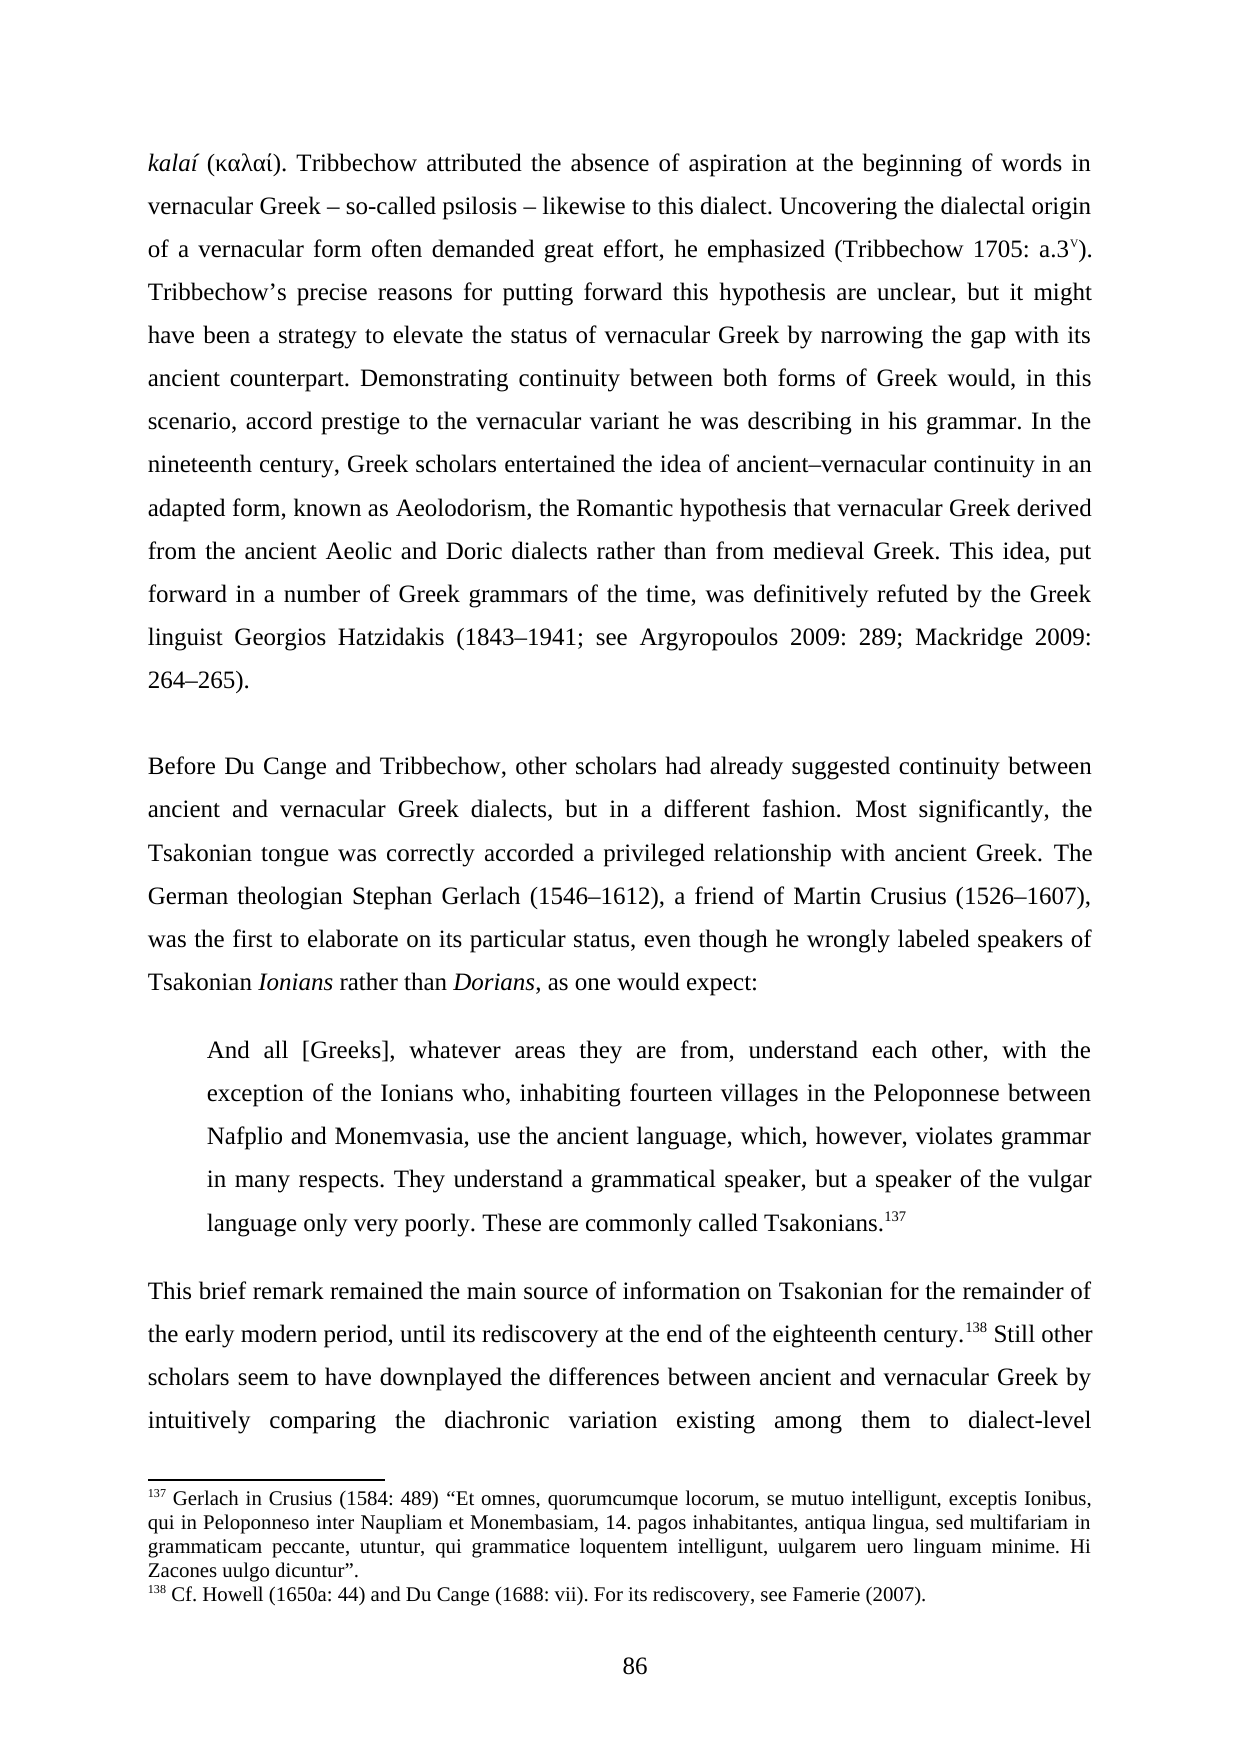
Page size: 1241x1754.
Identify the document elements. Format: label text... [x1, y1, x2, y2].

text And all [Greeks], whatever areas they are from, understand each other, with the exception of the Ionians who, inhabiting fourteen villages in the Peloponnese between Nafplio and Monemvasia, use the ancient language, which, however, violates grammar in many respects. They understand a grammatical speaker, but a speaker of the vulgar language only very poorly. These are commonly called Tsakonians. [207, 1035, 1093, 1236]
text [148, 1276, 1093, 1434]
text Before Du Cange and Tribbechow, other scholars had already suggested continuity between ancient and vernacular Greek dialects, but in a different fashion. Most significantly, the Tsakonian tongue was correctly accorded a privileged relationship with ancient Greek. The German theologian Stephan Gerlach (1546–1612), a friend of Martin Crusius (1526–1607), was the first to elaborate on its particular status, even though he wrongly labeled speakers of Tsakonian Ionians rather than Dorians, as one would expect: [148, 751, 1093, 996]
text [148, 148, 1093, 694]
